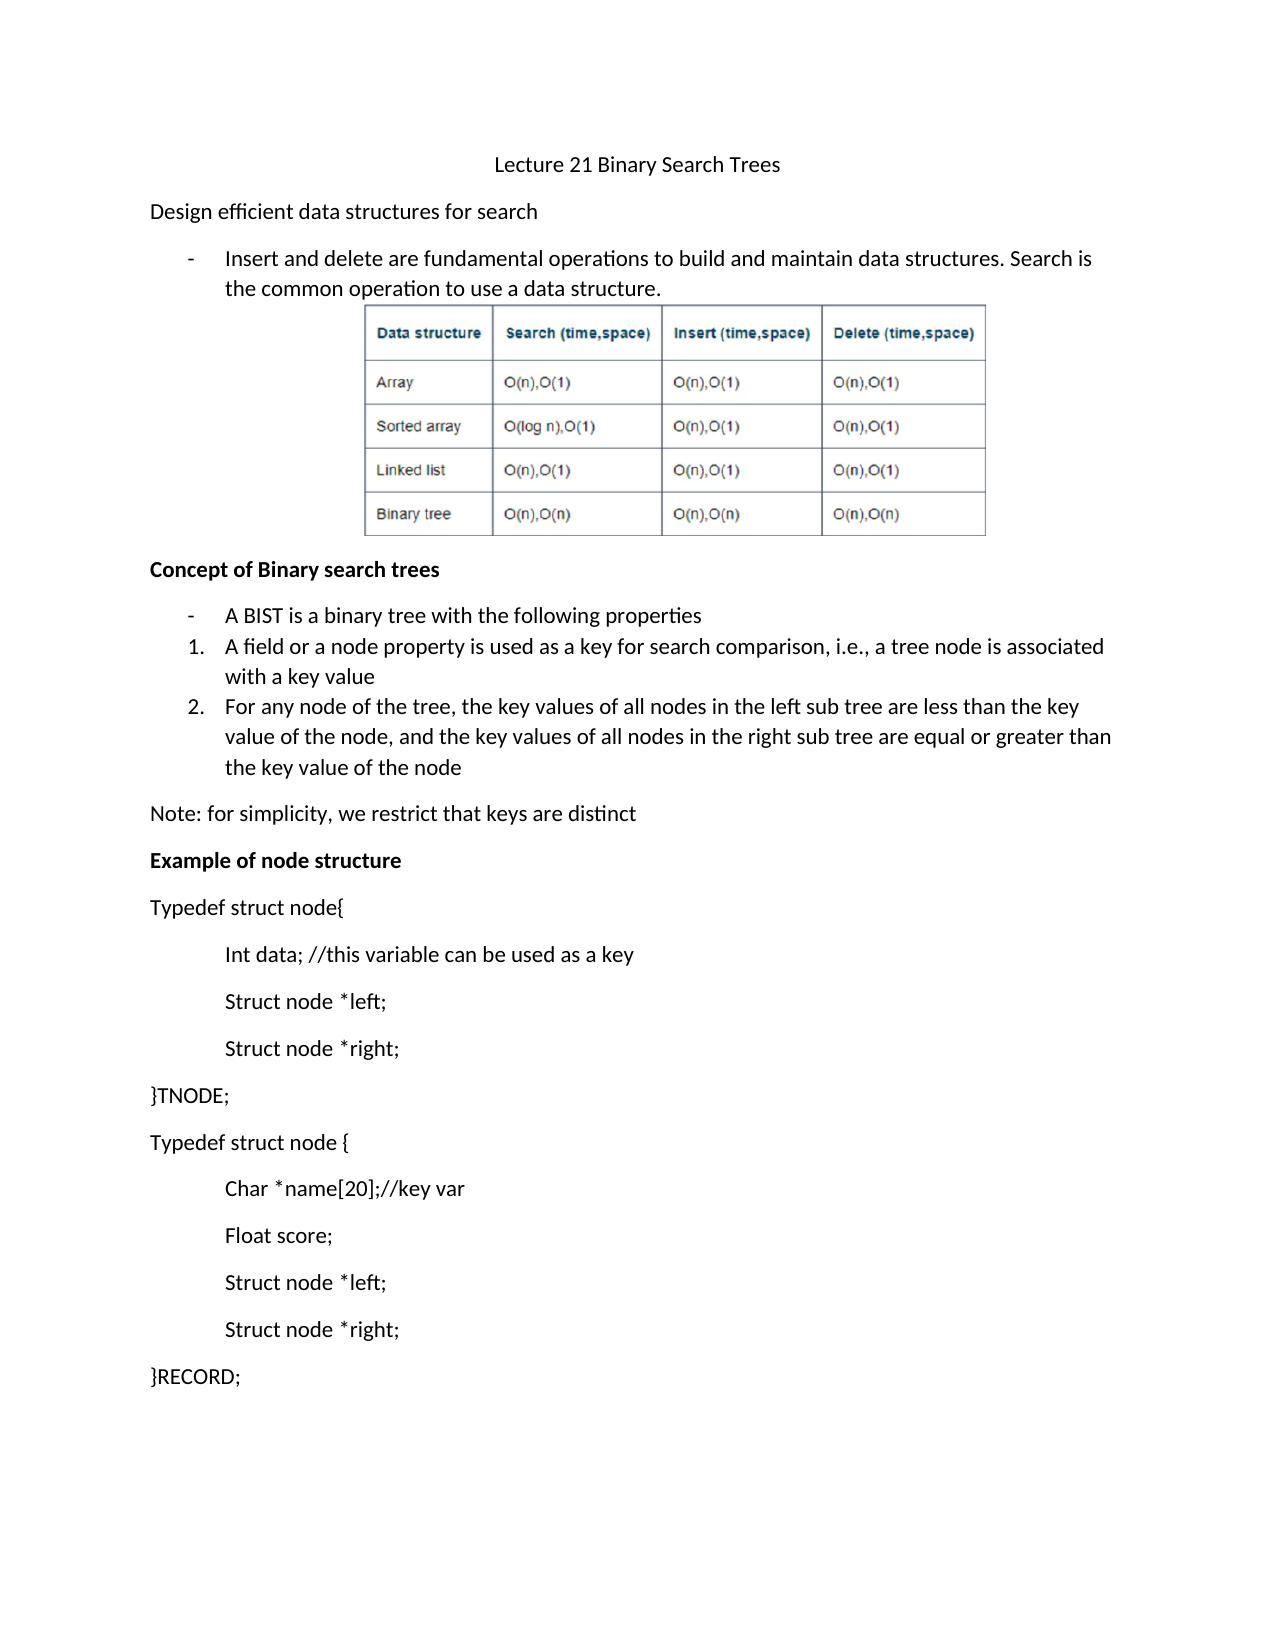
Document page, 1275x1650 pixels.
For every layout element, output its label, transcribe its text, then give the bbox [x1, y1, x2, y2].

text Typedef struct node{ [150, 893, 1125, 921]
text Float score; [150, 1221, 1125, 1249]
text Struct node *left; [150, 1268, 1125, 1296]
text }TNODE; [150, 1081, 1125, 1109]
text }RECORD; [150, 1362, 1125, 1390]
text Note: for simplicity, we restrict that keys are distinct [150, 799, 1125, 828]
text Int data; //this variable can be used as a key [150, 940, 1125, 968]
list A field or a node property is used as a key for search comparison, i.e., a tree node is associated with a key value [187, 632, 1125, 690]
text Struct node *right; [150, 1315, 1125, 1343]
text Struct node *left; [150, 987, 1125, 1015]
list A BIST is a binary tree with the following properties [187, 602, 1125, 630]
text Char *name[20];//key var [150, 1174, 1125, 1203]
text Design efficient data structures for search [150, 197, 1125, 225]
list For any node of the tree, the key values of all nodes in the left sub tree are less than the key value of the node, and the key values of all nodes in the right sub tree are equal or greater than the key value of the node [187, 692, 1125, 781]
text Concept of Binary search trees [150, 555, 1125, 583]
text Example of node structure [150, 846, 1125, 874]
text Typedef struct node { [150, 1128, 1125, 1156]
picture [364, 304, 987, 536]
text Struct node *right; [150, 1034, 1125, 1062]
list Insert and delete are fundamental operations to build and maintain data structures. Search is the common operation to use a data structure. [187, 244, 1125, 302]
text Lecture 21 Binary Search Trees [150, 150, 1125, 178]
